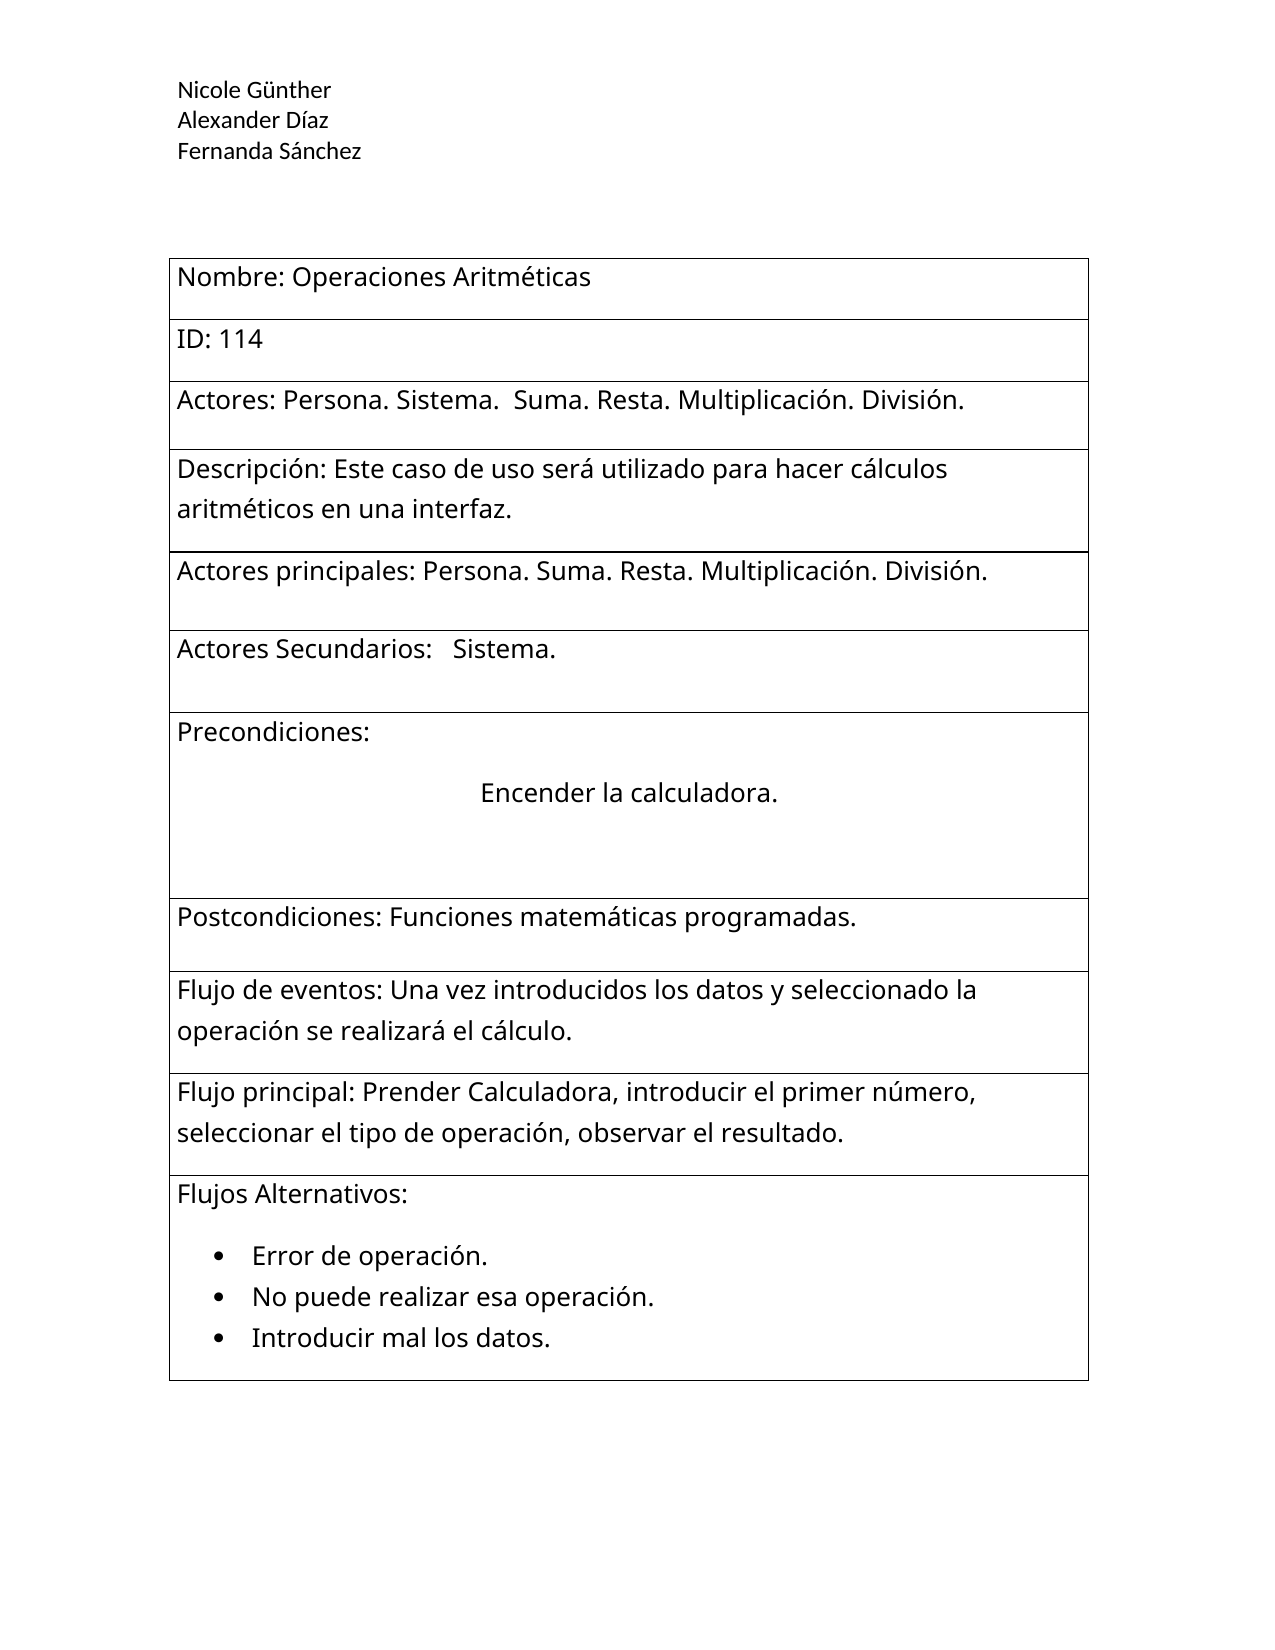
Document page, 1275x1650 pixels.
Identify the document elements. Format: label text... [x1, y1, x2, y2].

table_cell Flujo de eventos: Una vez introducidos los datos y seleccionado la operación se realizará el cálculo. [170, 972, 1088, 1073]
table_cell ID: 114 [170, 320, 1088, 381]
table_cell Actores principales: Persona. Suma. Resta. Multiplicación. División. [170, 553, 1088, 629]
table_cell Flujos Alternativos: Error de operación. No puede realizar esa operación. Introducir mal los datos. [170, 1176, 1088, 1380]
table_cell Descripción: Este caso de uso será utilizado para hacer cálculos aritméticos en una interfaz. [170, 450, 1088, 551]
table_cell Actores Secundarios: Sistema. [170, 631, 1088, 712]
table_cell Precondiciones: Encender la calculadora. [170, 713, 1088, 897]
table_cell Postcondiciones: Funciones matemáticas programadas. [170, 899, 1088, 971]
table_cell Actores: Persona. Sistema. Suma. Resta. Multiplicación. División. [170, 382, 1088, 449]
table_cell Flujo principal: Prender Calculadora, introducir el primer número, seleccionar el tipo de operación, observar el resultado. [170, 1074, 1088, 1175]
table_header Nombre: Operaciones Aritméticas [170, 259, 1088, 319]
